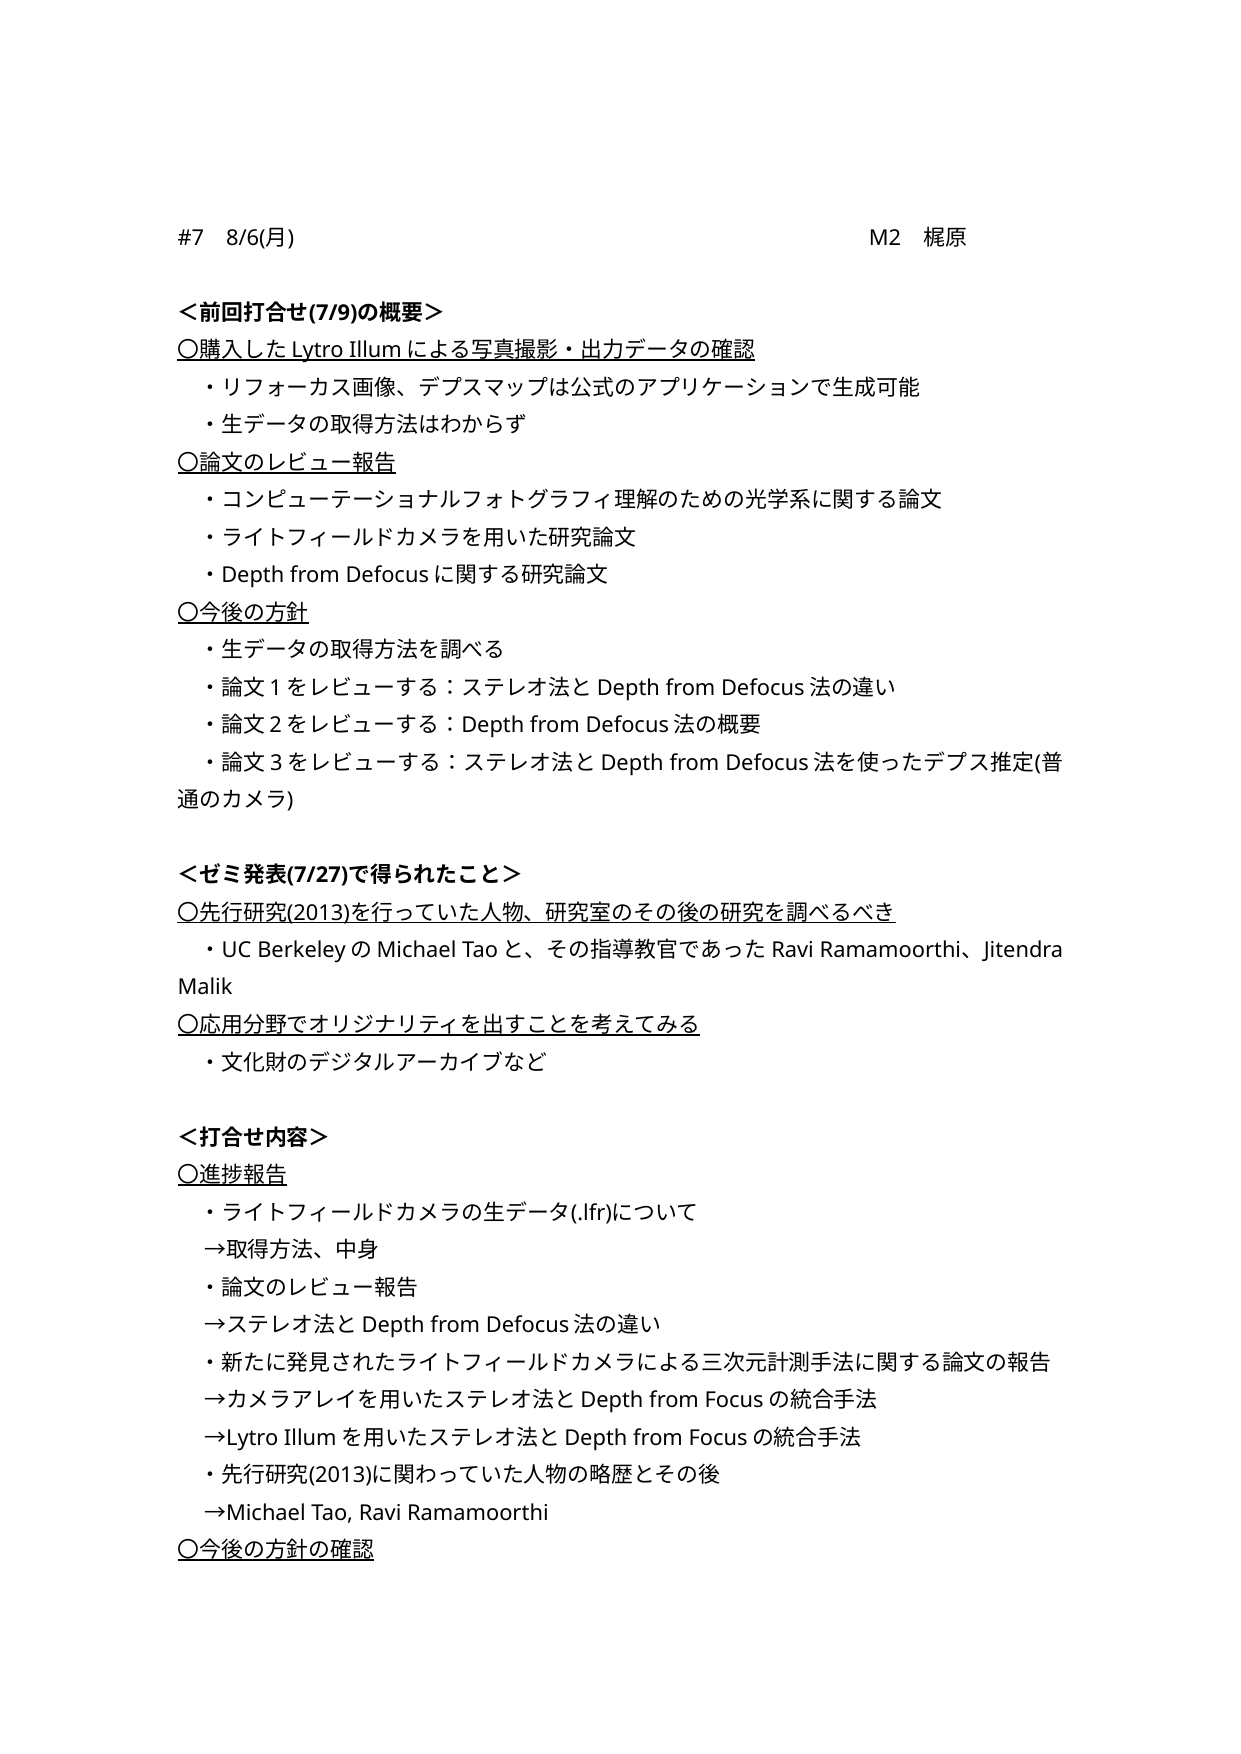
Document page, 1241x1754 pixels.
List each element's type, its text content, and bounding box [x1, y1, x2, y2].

text ・論文のレビュー報告 [177, 1267, 1063, 1304]
text →カメラアレイを用いたステレオ法とDepth from Focusの統合手法 [177, 1379, 1063, 1417]
text ・生データの取得方法はわからず [177, 404, 1063, 442]
text ・論文2をレビューする：Depth from Defocus法の概要 [177, 704, 1063, 742]
text 〇論文のレビュー報告 [177, 442, 1063, 479]
text →Michael Tao, Ravi Ramamoorthi [177, 1492, 1063, 1529]
text #7 8/6(月) M2 梶原 [177, 217, 1063, 254]
text ・ライトフィールドカメラを用いた研究論文 [177, 517, 1063, 554]
text ＜前回打合せ(7/9)の概要＞ [177, 292, 1063, 329]
text ・新たに発見されたライトフィールドカメラによる三次元計測手法に関する論文の報告 [177, 1342, 1063, 1379]
text ・文化財のデジタルアーカイブなど [177, 1042, 1063, 1079]
text 〇今後の方針 [177, 592, 1063, 629]
text 〇今後の方針の確認 [177, 1529, 1063, 1567]
text ・コンピューテーショナルフォトグラフィ理解のための光学系に関する論文 [177, 479, 1063, 517]
text 〇先行研究(2013)を行っていた人物、研究室のその後の研究を調べるべき [177, 892, 1063, 929]
text ・リフォーカス画像、デプスマップは公式のアプリケーションで生成可能 [177, 367, 1063, 404]
text ＜打合せ内容＞ [177, 1117, 1063, 1154]
text ・Depth from Defocusに関する研究論文 [177, 554, 1063, 592]
text ・ライトフィールドカメラの生データ(.lfr)について [177, 1192, 1063, 1229]
text ・生データの取得方法を調べる [177, 629, 1063, 667]
text →取得方法、中身 [177, 1229, 1063, 1267]
text ・論文3をレビューする：ステレオ法とDepth from Defocus法を使ったデプス推定(普通のカメラ) [177, 742, 1063, 817]
text 〇購入したLytro Illumによる写真撮影・出力データの確認 [177, 329, 1063, 367]
text ＜ゼミ発表(7/27)で得られたこと＞ [177, 854, 1063, 892]
text 〇進捗報告 [177, 1154, 1063, 1192]
text →ステレオ法とDepth from Defocus法の違い [177, 1304, 1063, 1342]
text 〇応用分野でオリジナリティを出すことを考えてみる [177, 1004, 1063, 1042]
text ・UC BerkeleyのMichael Taoと、その指導教官であったRavi Ramamoorthi、Jitendra Malik [177, 929, 1063, 1004]
text →Lytro Illumを用いたステレオ法とDepth from Focusの統合手法 [177, 1417, 1063, 1454]
text ・先行研究(2013)に関わっていた人物の略歴とその後 [177, 1454, 1063, 1492]
text ・論文1をレビューする：ステレオ法とDepth from Defocus法の違い [177, 667, 1063, 704]
